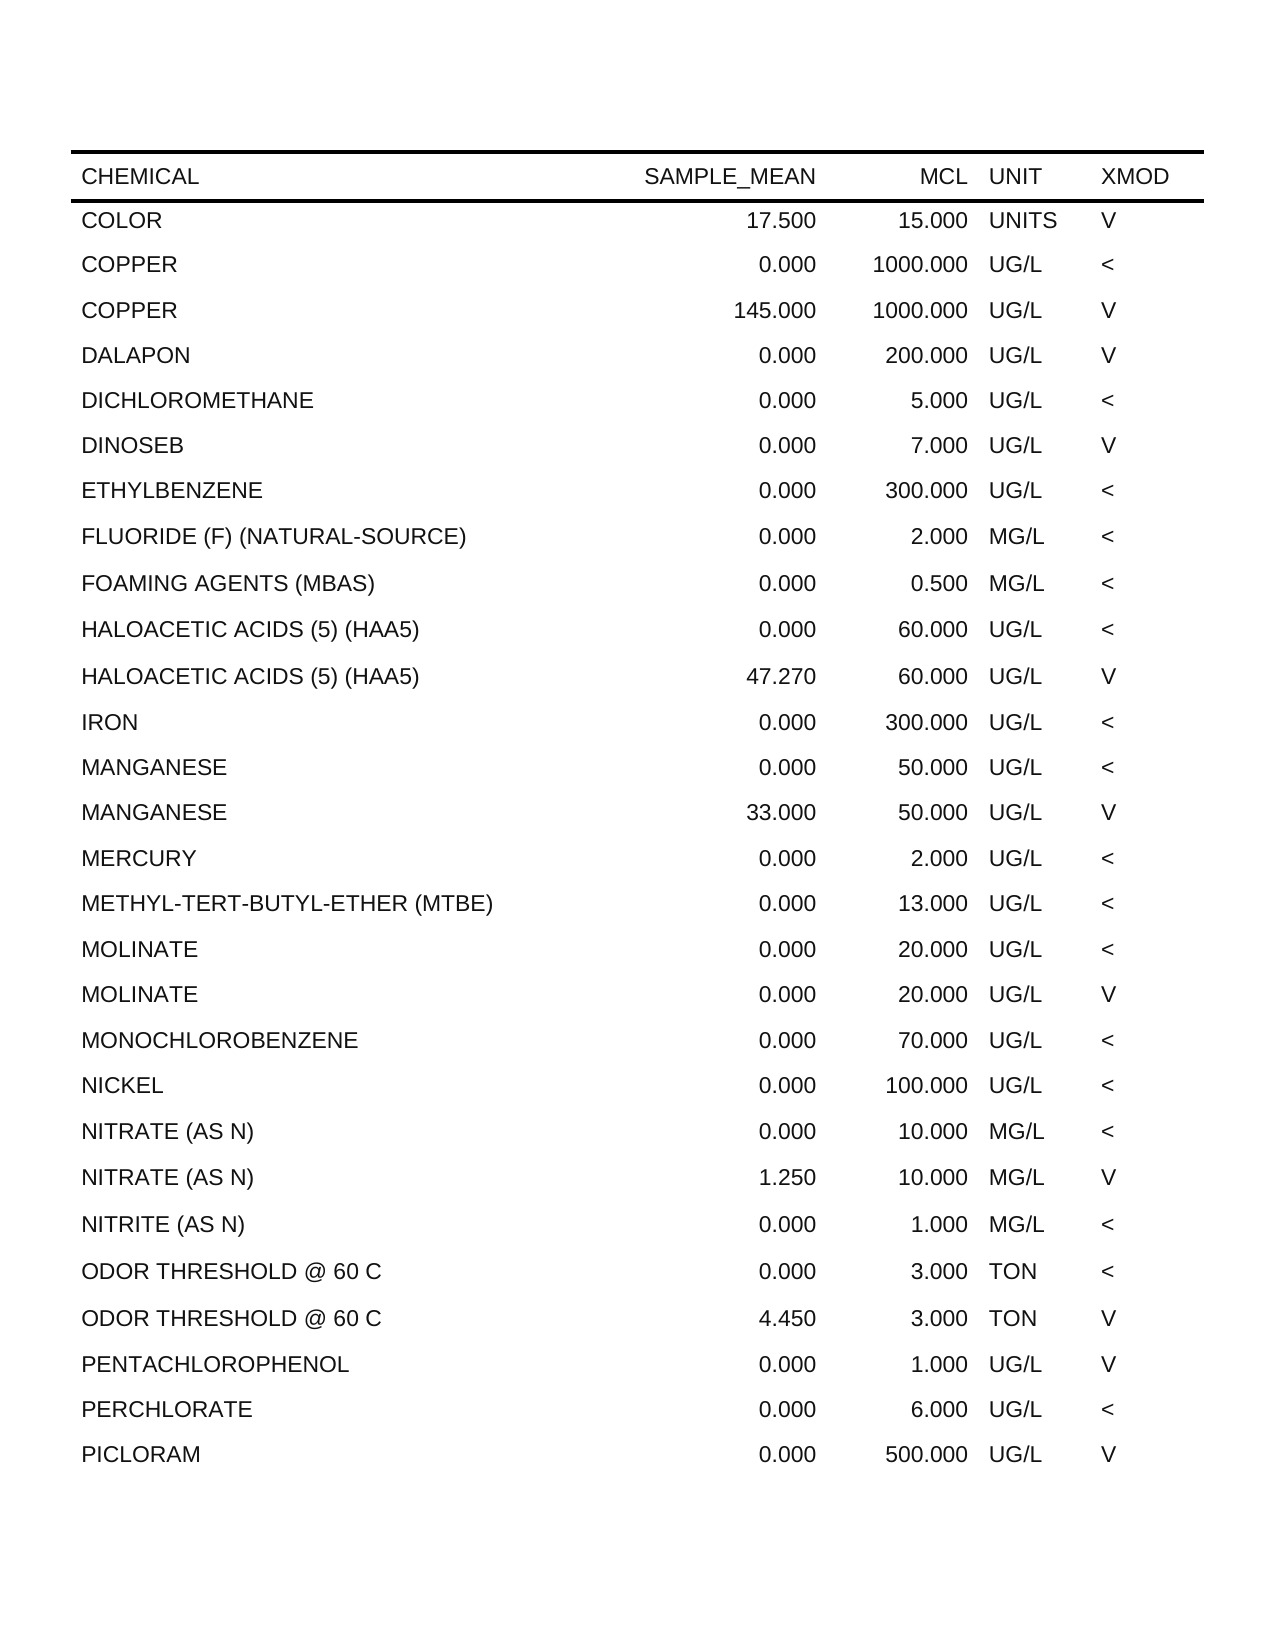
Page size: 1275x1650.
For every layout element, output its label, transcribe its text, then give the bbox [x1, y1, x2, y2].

table_cell 0.000 [614, 1387, 826, 1432]
table_cell 0.000 [614, 1248, 826, 1294]
table_cell 13.000 [826, 880, 978, 927]
table_cell < [1090, 1248, 1204, 1294]
table_cell < [1090, 1017, 1204, 1062]
table_cell < [1090, 927, 1204, 972]
table_cell 0.000 [614, 1108, 826, 1154]
table_cell 0.000 [614, 1201, 826, 1247]
table_cell MG/L [978, 1108, 1090, 1154]
table_cell PENTACHLOROPHENOL [71, 1342, 614, 1387]
table_header UNIT [978, 154, 1090, 198]
table_cell < [1090, 242, 1204, 287]
table_cell UG/L [978, 972, 1090, 1017]
table_cell METHYL-TERT-BUTYL-ETHER (MTBE) [71, 880, 614, 927]
table_cell V [1090, 287, 1204, 332]
table_cell MG/L [978, 513, 1090, 560]
table_cell 33.000 [614, 790, 826, 835]
table_cell V [1090, 1342, 1204, 1387]
table_cell < [1090, 745, 1204, 790]
table_cell UG/L [978, 1063, 1090, 1108]
table_cell IRON [71, 700, 614, 745]
table_cell 15.000 [826, 203, 978, 242]
table_cell < [1090, 378, 1204, 423]
table_cell MG/L [978, 560, 1090, 606]
table_cell UG/L [978, 880, 1090, 927]
table_cell MONOCHLOROBENZENE [71, 1017, 614, 1062]
table_cell V [1090, 1295, 1204, 1342]
table_cell 0.000 [614, 423, 826, 468]
table_cell 100.000 [826, 1063, 978, 1108]
table_cell 0.000 [614, 972, 826, 1017]
table_cell ODOR THRESHOLD @ 60 C [71, 1248, 614, 1294]
table_cell 3.000 [826, 1248, 978, 1294]
table_cell 0.000 [614, 700, 826, 745]
table_cell MOLINATE [71, 927, 614, 972]
table_cell 0.000 [614, 333, 826, 378]
table_cell MANGANESE [71, 745, 614, 790]
table_cell UG/L [978, 927, 1090, 972]
table_cell V [1090, 333, 1204, 378]
table_cell 17.500 [614, 203, 826, 242]
table_cell COLOR [71, 203, 614, 242]
table_cell COPPER [71, 242, 614, 287]
table_cell 3.000 [826, 1295, 978, 1342]
table_cell V [1090, 203, 1204, 242]
table_cell 0.000 [614, 560, 826, 606]
table_cell 0.000 [614, 606, 826, 653]
table_cell UG/L [978, 790, 1090, 835]
table_cell FLUORIDE (F) (NATURAL-SOURCE) [71, 513, 614, 560]
table_cell 10.000 [826, 1108, 978, 1154]
table_cell UG/L [978, 700, 1090, 745]
table_cell HALOACETIC ACIDS (5) (HAA5) [71, 653, 614, 699]
table_cell DINOSEB [71, 423, 614, 468]
table_cell PICLORAM [71, 1432, 614, 1477]
table_cell ODOR THRESHOLD @ 60 C [71, 1295, 614, 1342]
table_cell V [1090, 972, 1204, 1017]
table_cell < [1090, 880, 1204, 927]
table_cell 0.000 [614, 1432, 826, 1477]
table_cell UG/L [978, 653, 1090, 699]
table_cell < [1090, 468, 1204, 513]
table_cell HALOACETIC ACIDS (5) (HAA5) [71, 606, 614, 653]
table_cell MG/L [978, 1154, 1090, 1201]
table_cell UG/L [978, 606, 1090, 653]
table_cell COPPER [71, 287, 614, 332]
table_cell UG/L [978, 468, 1090, 513]
table_cell 0.000 [614, 242, 826, 287]
table_cell 2.000 [826, 835, 978, 880]
table_cell 4.450 [614, 1295, 826, 1342]
table_cell V [1090, 790, 1204, 835]
table_cell MANGANESE [71, 790, 614, 835]
table_cell < [1090, 606, 1204, 653]
table_cell 60.000 [826, 653, 978, 699]
table_cell V [1090, 423, 1204, 468]
table_cell 500.000 [826, 1432, 978, 1477]
table_cell UG/L [978, 1342, 1090, 1387]
table_cell UG/L [978, 745, 1090, 790]
table_cell 0.500 [826, 560, 978, 606]
table_cell UG/L [978, 1387, 1090, 1432]
table_cell ETHYLBENZENE [71, 468, 614, 513]
table_cell 1000.000 [826, 287, 978, 332]
table_cell 0.000 [614, 1063, 826, 1108]
table_cell V [1090, 1154, 1204, 1201]
table_cell V [1090, 653, 1204, 699]
table_cell 145.000 [614, 287, 826, 332]
table_header SAMPLE_MEAN [614, 154, 826, 198]
table_cell 0.000 [614, 835, 826, 880]
table_cell 200.000 [826, 333, 978, 378]
table_cell 2.000 [826, 513, 978, 560]
table_cell 50.000 [826, 745, 978, 790]
table_cell 1000.000 [826, 242, 978, 287]
table_cell 0.000 [614, 880, 826, 927]
table_cell NITRATE (AS N) [71, 1154, 614, 1201]
table_cell FOAMING AGENTS (MBAS) [71, 560, 614, 606]
table_cell V [1090, 1432, 1204, 1477]
table_cell NITRITE (AS N) [71, 1201, 614, 1247]
table_cell 1.000 [826, 1201, 978, 1247]
table_cell UG/L [978, 1017, 1090, 1062]
table_cell 6.000 [826, 1387, 978, 1432]
table_cell UG/L [978, 333, 1090, 378]
table_cell < [1090, 513, 1204, 560]
table_cell 50.000 [826, 790, 978, 835]
table_cell DICHLOROMETHANE [71, 378, 614, 423]
table_cell 300.000 [826, 468, 978, 513]
table_cell MERCURY [71, 835, 614, 880]
table_cell < [1090, 1387, 1204, 1432]
table_cell PERCHLORATE [71, 1387, 614, 1432]
table_cell MOLINATE [71, 972, 614, 1017]
table_cell < [1090, 700, 1204, 745]
table_cell 0.000 [614, 378, 826, 423]
table_cell NITRATE (AS N) [71, 1108, 614, 1154]
table_cell TON [978, 1295, 1090, 1342]
table_cell < [1090, 1063, 1204, 1108]
table_header CHEMICAL [71, 154, 614, 198]
table_cell 0.000 [614, 745, 826, 790]
table_cell 0.000 [614, 927, 826, 972]
table_cell UG/L [978, 835, 1090, 880]
table_cell 70.000 [826, 1017, 978, 1062]
table_cell UG/L [978, 1432, 1090, 1477]
table_header MCL [826, 154, 978, 198]
table_cell 1.250 [614, 1154, 826, 1201]
table_header XMOD [1090, 154, 1204, 198]
table_cell UG/L [978, 242, 1090, 287]
table_cell UG/L [978, 423, 1090, 468]
table_cell UNITS [978, 203, 1090, 242]
table_cell 0.000 [614, 1342, 826, 1387]
table_cell TON [978, 1248, 1090, 1294]
table_cell MG/L [978, 1201, 1090, 1247]
table_cell 7.000 [826, 423, 978, 468]
table_cell 20.000 [826, 972, 978, 1017]
table_cell 0.000 [614, 513, 826, 560]
table_cell 20.000 [826, 927, 978, 972]
table_cell 1.000 [826, 1342, 978, 1387]
table_cell NICKEL [71, 1063, 614, 1108]
table_cell 60.000 [826, 606, 978, 653]
table_cell < [1090, 1201, 1204, 1247]
table_cell < [1090, 835, 1204, 880]
table_cell UG/L [978, 378, 1090, 423]
table_cell < [1090, 1108, 1204, 1154]
table_cell 0.000 [614, 468, 826, 513]
table_cell 300.000 [826, 700, 978, 745]
table_cell 47.270 [614, 653, 826, 699]
table_cell UG/L [978, 287, 1090, 332]
table_cell 0.000 [614, 1017, 826, 1062]
table_cell 10.000 [826, 1154, 978, 1201]
table_cell < [1090, 560, 1204, 606]
table_cell DALAPON [71, 333, 614, 378]
table_cell 5.000 [826, 378, 978, 423]
